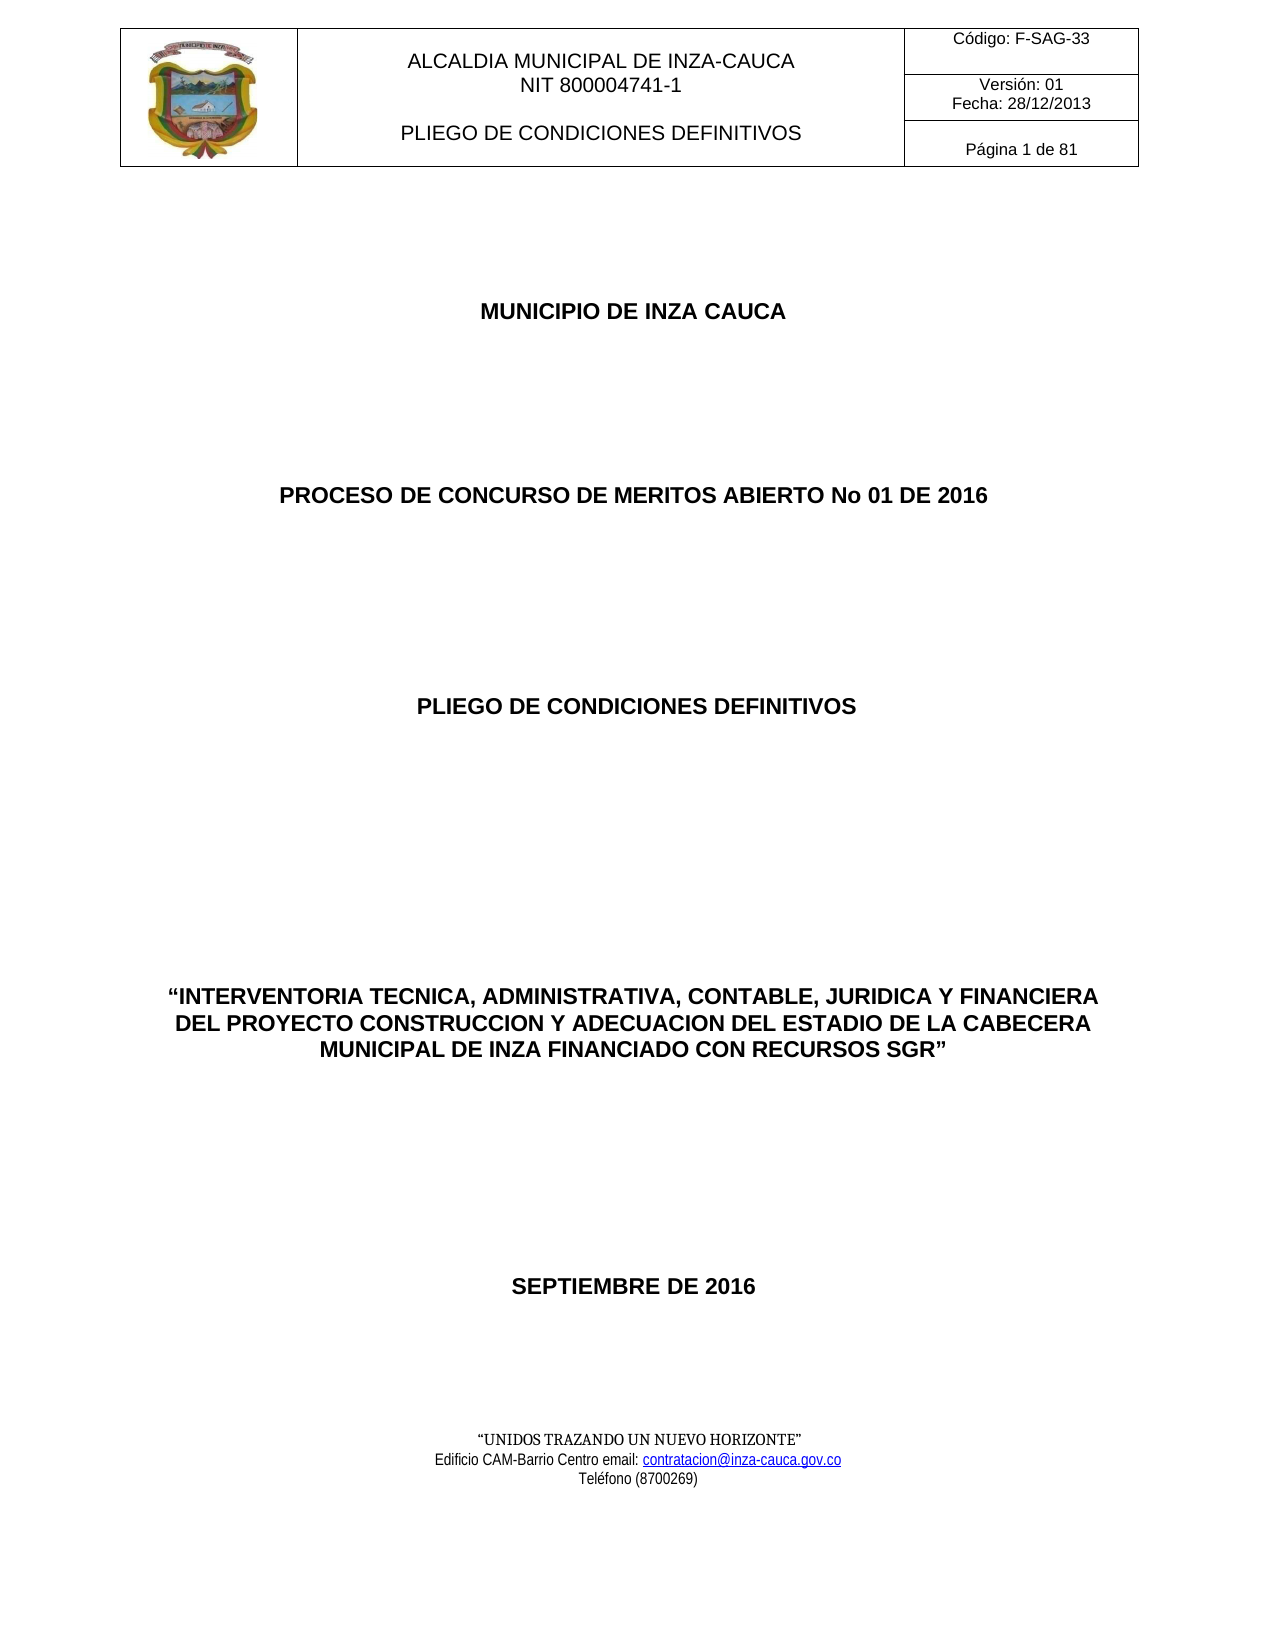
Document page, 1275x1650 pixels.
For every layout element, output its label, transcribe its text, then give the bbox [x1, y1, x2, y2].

text PROCESO DE CONCURSO DE MERITOS ABIERTO No 01 DE 2016 [135, 482, 1132, 509]
text “INTERVENTORIA TECNICA, ADMINISTRATIVA, CONTABLE, JURIDICA Y FINANCIERA DEL PROYECTO CONSTRUCCION Y ADECUACION DEL ESTADIO DE LA CABECERA MUNICIPAL DE INZA FINANCIADO CON RECURSOS SGR” [146, 983, 1119, 1062]
text MUNICIPIO DE INZA CAUCA [135, 298, 1131, 324]
text SEPTIEMBRE DE 2016 [135, 1273, 1132, 1299]
text PLIEGO DE CONDICIONES DEFINITIVOS [135, 693, 1131, 719]
